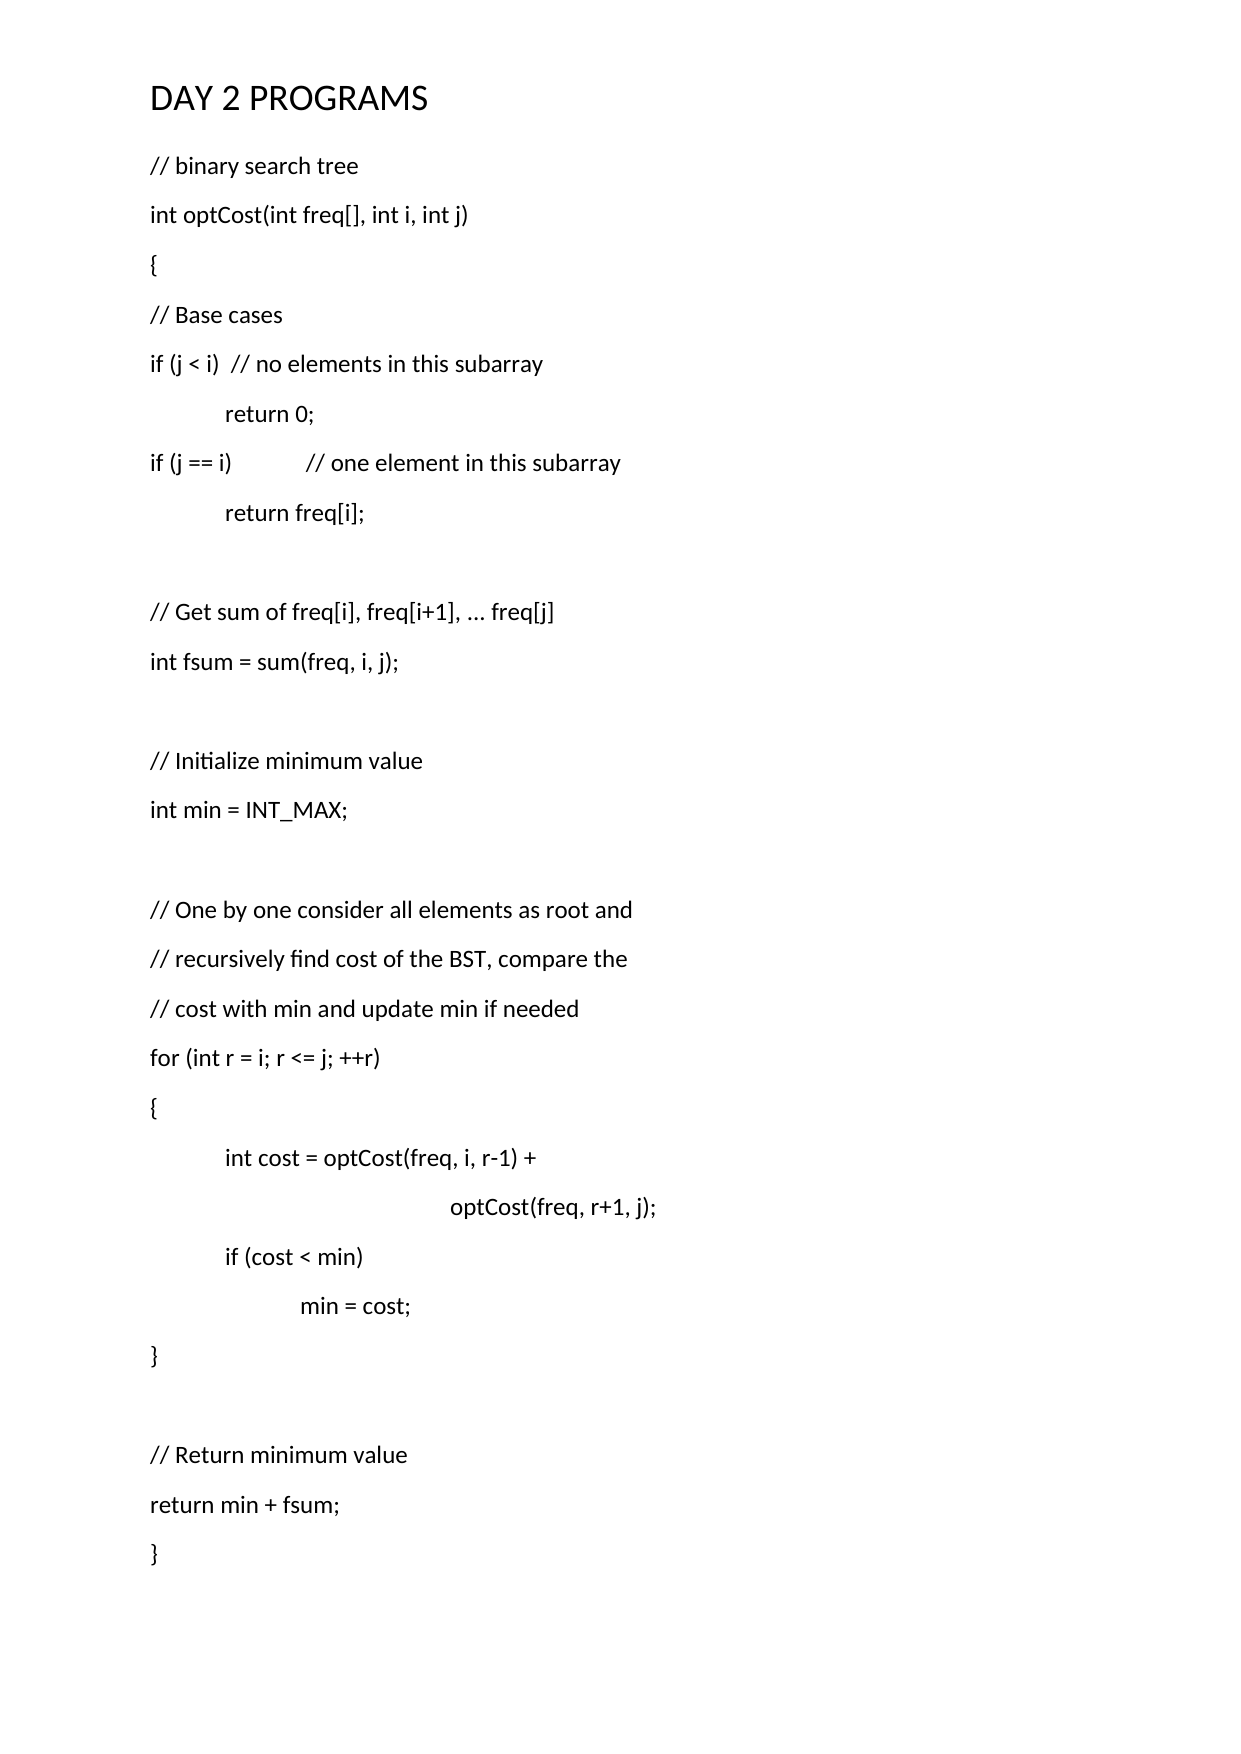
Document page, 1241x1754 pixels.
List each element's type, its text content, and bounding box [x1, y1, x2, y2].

text return 0; [150, 398, 1090, 428]
text } [150, 1340, 1090, 1371]
text { [150, 249, 1090, 280]
text return freq[i]; [150, 497, 1090, 528]
text } [150, 1538, 1090, 1569]
text // Initialize minimum value [150, 745, 1090, 776]
text // One by one consider all elements as root and [150, 894, 1090, 924]
text // binary search tree [150, 150, 1090, 181]
text // cost with min and update min if needed [150, 993, 1090, 1023]
text for (int r = i; r <= j; ++r) [150, 1042, 1090, 1073]
text // recursively find cost of the BST, compare the [150, 943, 1090, 974]
text // Get sum of freq[i], freq[i+1], ... freq[j] [150, 596, 1090, 627]
text min = cost; [150, 1290, 1090, 1321]
text return min + fsum; [150, 1489, 1090, 1519]
text // Return minimum value [150, 1439, 1090, 1470]
text // Base cases [150, 299, 1090, 329]
text int optCost(int freq[], int i, int j) [150, 199, 1090, 230]
text int min = INT_MAX; [150, 794, 1090, 825]
text if (j < i) // no elements in this subarray [150, 348, 1090, 379]
text int fsum = sum(freq, i, j); [150, 646, 1090, 676]
text if (cost < min) [150, 1241, 1090, 1271]
text optCost(freq, r+1, j); [150, 1191, 1090, 1222]
text if (j == i) // one element in this subarray [150, 447, 1090, 478]
text { [150, 1092, 1090, 1123]
text int cost = optCost(freq, i, r-1) + [150, 1142, 1090, 1172]
